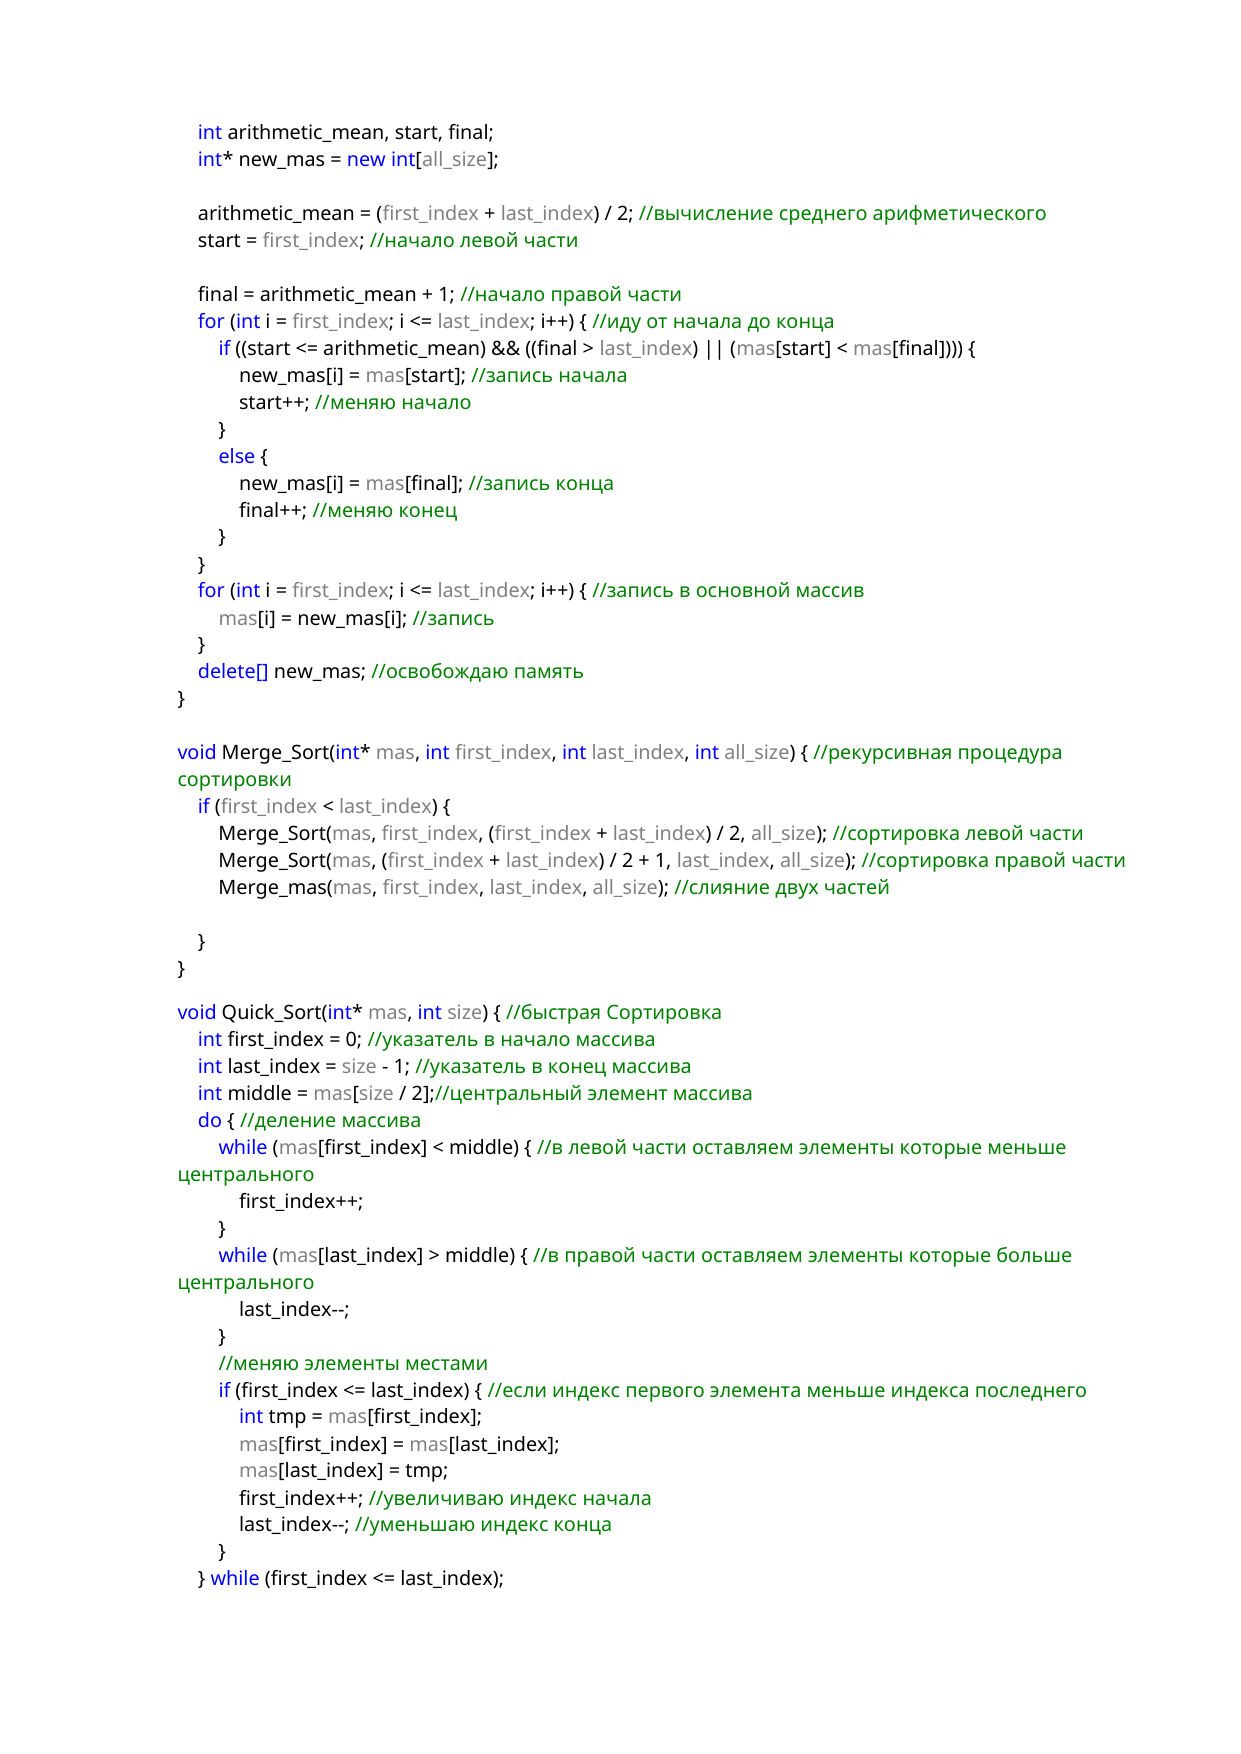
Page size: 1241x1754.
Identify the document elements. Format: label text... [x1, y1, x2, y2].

text delete[] new_mas; //освобождаю память [177, 658, 1152, 685]
text while (mas[last_index] > middle) { //в правой части оставляем элементы которые больше центрального [177, 1241, 1152, 1295]
text arithmetic_mean = (first_index + last_index) / 2; //вычисление среднего арифметического [177, 199, 1152, 226]
text mas[first_index] = mas[last_index]; [177, 1430, 1152, 1457]
text if ((start <= arithmetic_mean) && ((final > last_index) || (mas[start] < mas[final]))) { [177, 334, 1152, 361]
text } [177, 415, 1152, 442]
text for (int i = first_index; i <= last_index; i++) { //иду от начала до конца [177, 307, 1152, 334]
text final++; //меняю конец [177, 496, 1152, 523]
text int first_index = 0; //указатель в начало массива [177, 1025, 1152, 1052]
text void Quick_Sort(int* mas, int size) { //быстрая Сортировка [177, 998, 1152, 1025]
text int last_index = size - 1; //указатель в конец массива [177, 1052, 1152, 1079]
text void Merge_Sort(int* mas, int first_index, int last_index, int all_size) { //рекурсивная процедура сортировки [177, 739, 1152, 793]
text int* new_mas = new int[all_size]; [177, 145, 1152, 172]
text for (int i = first_index; i <= last_index; i++) { //запись в основной массив [177, 577, 1152, 604]
text } [177, 685, 1152, 712]
text } [177, 927, 1152, 954]
text final = arithmetic_mean + 1; //начало правой части [177, 280, 1152, 307]
text } [177, 523, 1152, 550]
text } [177, 1538, 1152, 1565]
text first_index++; //увеличиваю индекс начала [177, 1484, 1152, 1511]
text while (mas[first_index] < middle) { //в левой части оставляем элементы которые меньше центрального [177, 1133, 1152, 1187]
text int middle = mas[size / 2];//центральный элемент массива [177, 1079, 1152, 1106]
text } while (first_index <= last_index); [177, 1565, 1152, 1592]
text new_mas[i] = mas[start]; //запись начала [177, 361, 1152, 388]
text } [177, 1214, 1152, 1241]
text if (first_index <= last_index) { //если индекс первого элемента меньше индекса последнего [177, 1376, 1152, 1403]
text last_index--; [177, 1295, 1152, 1322]
text mas[last_index] = tmp; [177, 1457, 1152, 1484]
text } [177, 550, 1152, 577]
text } [177, 954, 1152, 981]
text int tmp = mas[first_index]; [177, 1403, 1152, 1430]
text Merge_mas(mas, first_index, last_index, all_size); //слияние двух частей [177, 873, 1152, 901]
text start++; //меняю начало [177, 388, 1152, 415]
text } [177, 1322, 1152, 1349]
text if (first_index < last_index) { [177, 793, 1152, 819]
text do { //деление массива [177, 1106, 1152, 1133]
text start = first_index; //начало левой части [177, 226, 1152, 253]
text //меняю элементы местами [177, 1349, 1152, 1376]
text mas[i] = new_mas[i]; //запись [177, 604, 1152, 631]
text else { [177, 442, 1152, 469]
text last_index--; //уменьшаю индекс конца [177, 1511, 1152, 1538]
text } [177, 631, 1152, 658]
text Merge_Sort(mas, first_index, (first_index + last_index) / 2, all_size); //сортировка левой части [177, 819, 1152, 847]
text Merge_Sort(mas, (first_index + last_index) / 2 + 1, last_index, all_size); //сортировка правой части [177, 847, 1152, 873]
text int arithmetic_mean, start, final; [177, 118, 1152, 145]
text new_mas[i] = mas[final]; //запись конца [177, 469, 1152, 496]
text first_index++; [177, 1187, 1152, 1214]
